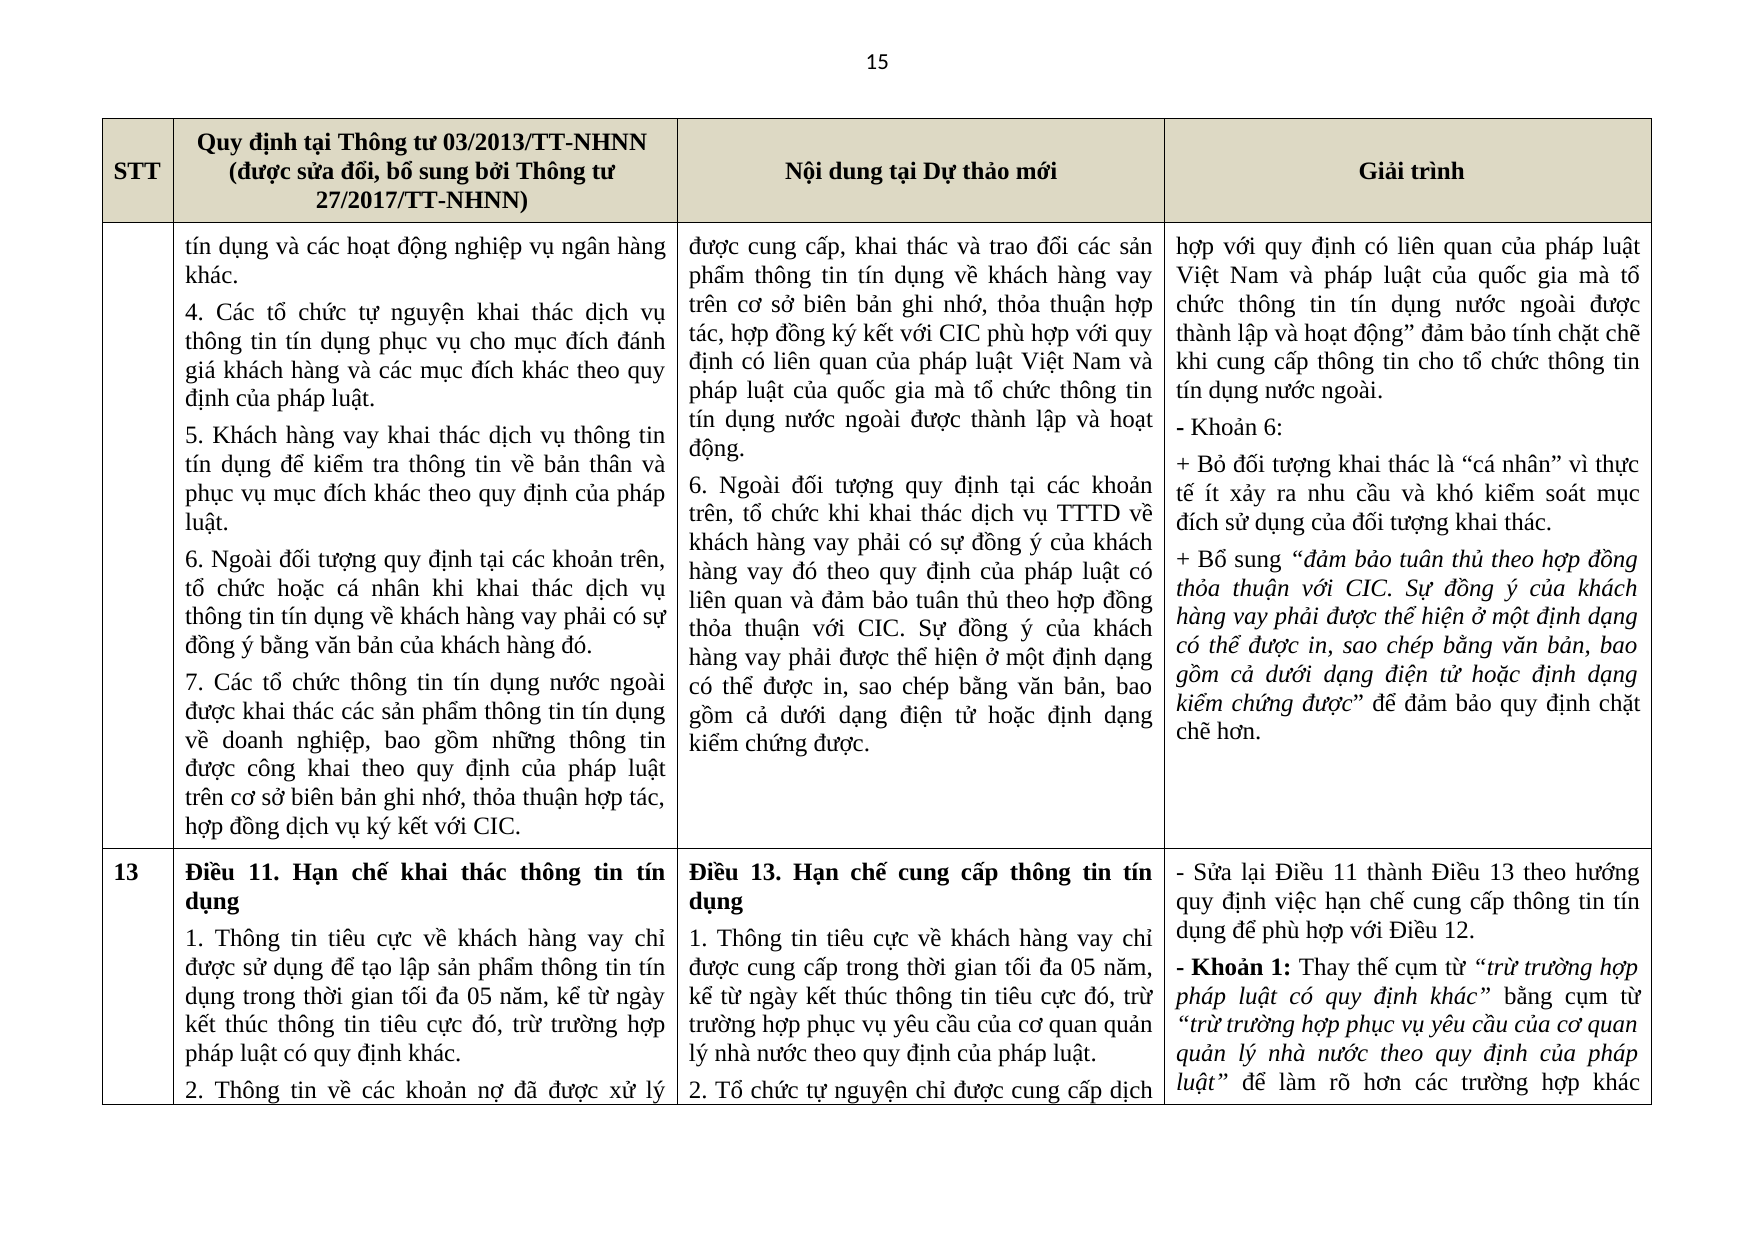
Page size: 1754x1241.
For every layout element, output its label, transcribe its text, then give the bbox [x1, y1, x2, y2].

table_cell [678, 223, 1164, 848]
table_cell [174, 849, 677, 1104]
table_cell [103, 223, 173, 848]
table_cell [678, 849, 1164, 1104]
table_header Giải trình [1165, 119, 1651, 222]
table_header STT [103, 119, 173, 222]
table_header Nội dung tại Dự thảo mới [678, 119, 1164, 222]
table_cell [1165, 223, 1651, 848]
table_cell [174, 223, 677, 848]
table_cell [103, 849, 173, 1104]
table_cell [1165, 849, 1651, 1104]
table_header Quy định tại Thông tư 03/2013/TT-NHNN (được sửa đổi, bổ sung bởi Thông tư 27/2017/TT-NHNN) [174, 119, 677, 222]
